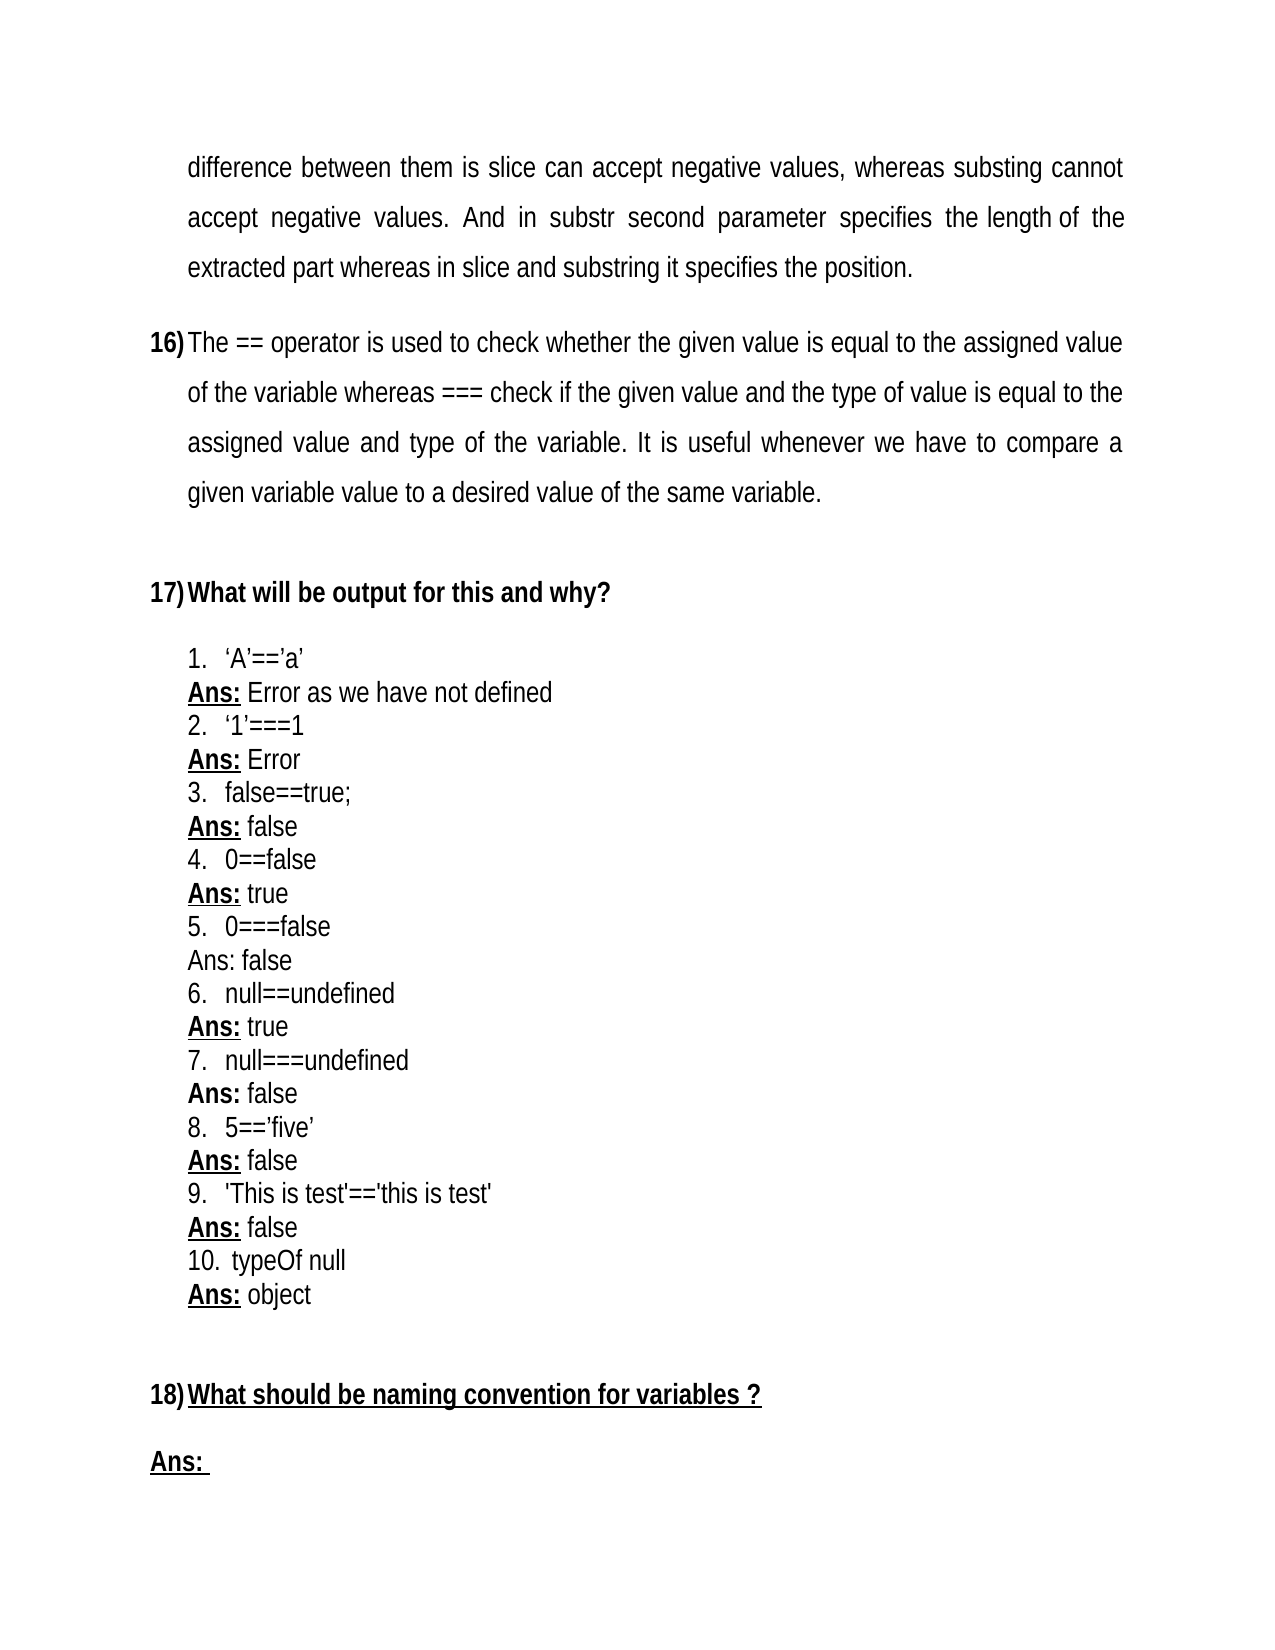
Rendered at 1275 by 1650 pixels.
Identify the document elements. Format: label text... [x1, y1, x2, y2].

list null==undefined [187, 976, 1125, 1009]
list 0==false [187, 842, 1125, 876]
text Ans: false [187, 1210, 1125, 1243]
list null===undefined [187, 1043, 1125, 1076]
list What should be naming convention for variables ? [150, 1377, 1125, 1411]
list 5==’five’ [187, 1110, 1125, 1143]
list What will be output for this and why? [150, 575, 1125, 608]
text Ans: false [187, 1076, 1125, 1110]
text Ans: true [187, 876, 1125, 909]
list ‘1’===1 [187, 708, 1125, 742]
list The == operator is used to check whether the given value is equal to the assigned value of the variable whereas === check if the given value and the type of value is equal to the assigned value and type of the variable. It is useful whenever we have to compare a given variable value to a desired value of the same variable. [150, 325, 1125, 509]
text Ans: false [187, 1143, 1125, 1177]
list 'This is test'=='this is test' [187, 1177, 1125, 1210]
text Ans: false [187, 809, 1125, 842]
text Ans: object [187, 1277, 1125, 1310]
text Ans: true [187, 1009, 1125, 1043]
text Ans: Error [187, 742, 1125, 775]
list 0===false [187, 909, 1125, 943]
text Ans: Error as we have not defined [187, 675, 1125, 708]
text Ans: [150, 1444, 1125, 1478]
list typeOf null [187, 1243, 1125, 1277]
text Ans: false [187, 943, 1125, 976]
list false==true; [187, 775, 1125, 809]
list ‘A’==’a’ [187, 642, 1125, 675]
